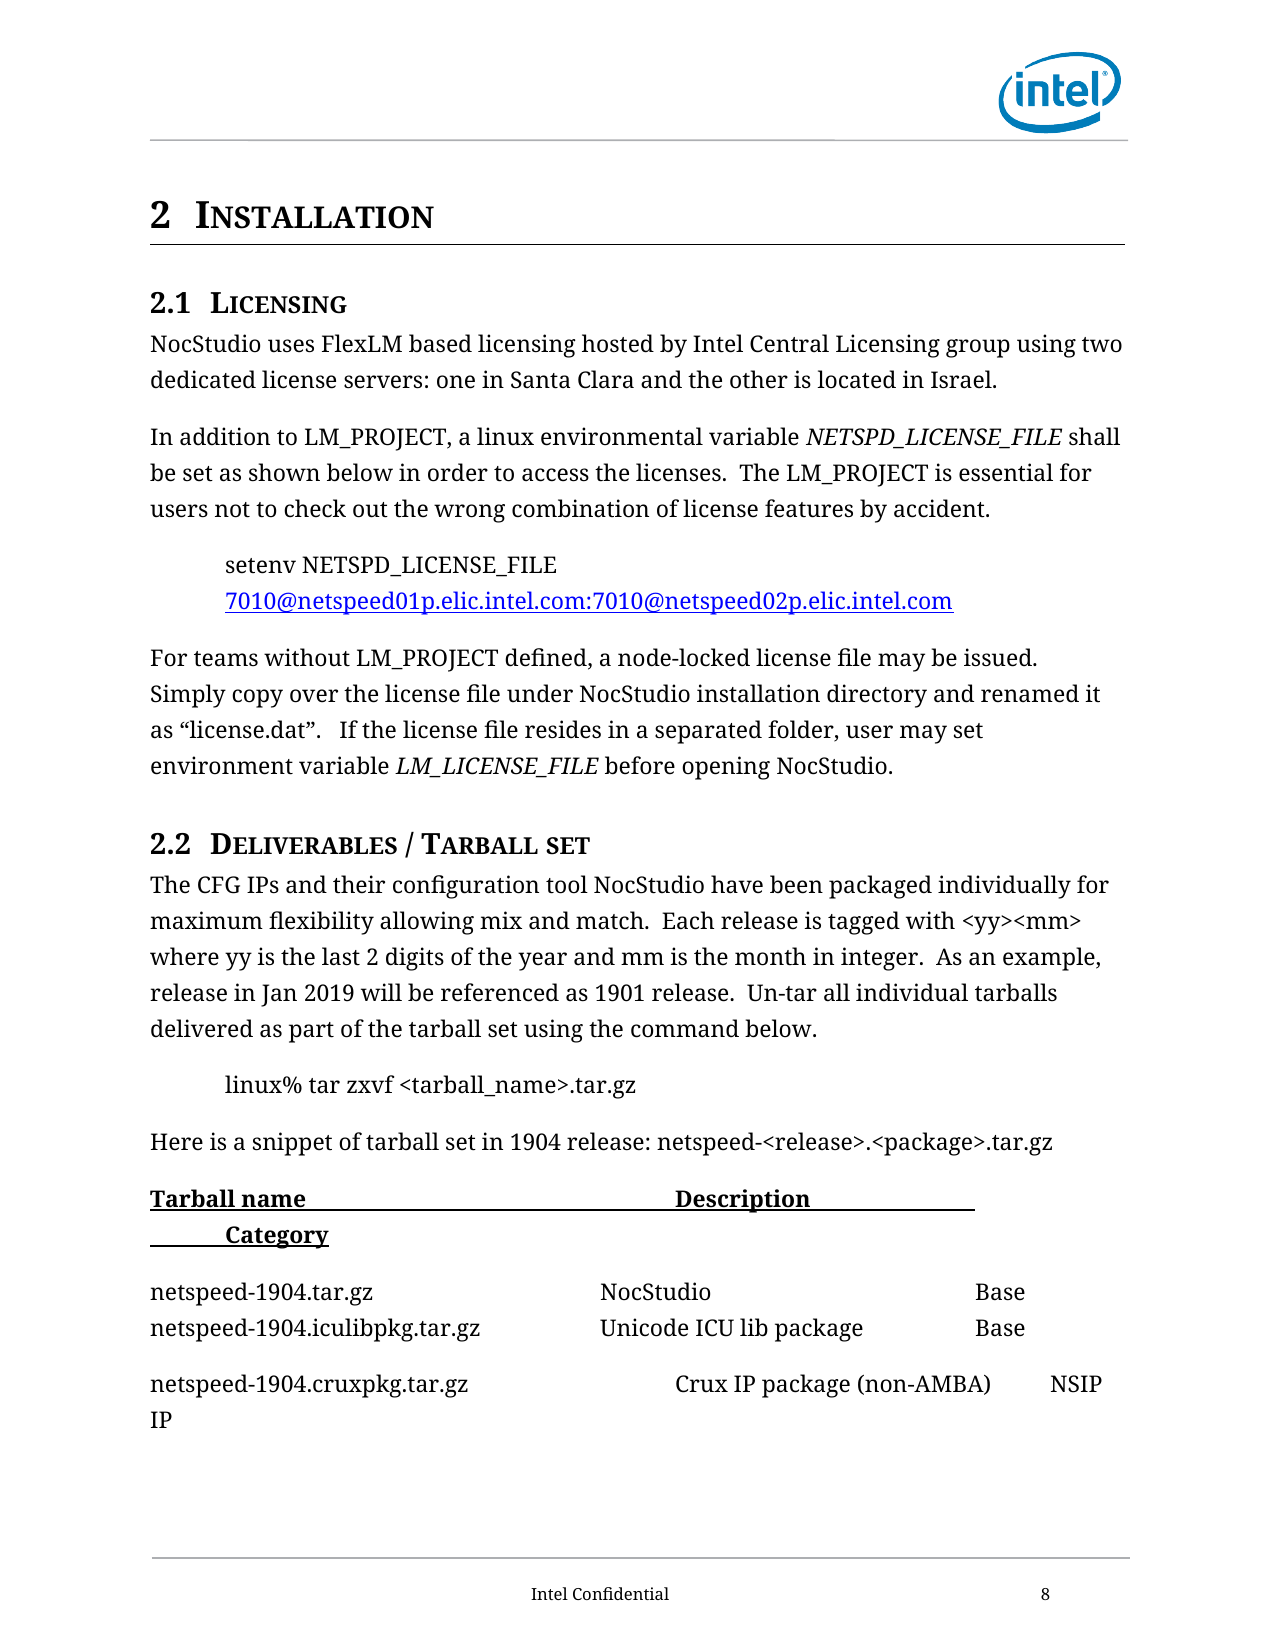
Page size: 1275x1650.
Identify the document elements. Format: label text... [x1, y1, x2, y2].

text netspeed-1904.tar.gz NocStudio Base netspeed-1904.iculibpkg.tar.gz Unicode ICU lib package Base [150, 1276, 1125, 1343]
subtitle Licensing [150, 282, 1125, 322]
text Here is a snippet of tarball set in 1904 release: netspeed-<release>.<package>.tar.gz [150, 1126, 1125, 1157]
text Tarball name Description Category [150, 1183, 1125, 1250]
subtitle Installation [150, 175, 1125, 244]
subtitle Deliverables / Tarball set [150, 823, 1125, 863]
text setenv NETSPD_LICENSE_FILE 7010@netspeed01p.elic.intel.com:7010@netspeed02p.elic.intel.com [225, 549, 1125, 616]
text linux% tar zxvf <tarball_name>.tar.gz [225, 1069, 1125, 1101]
text netspeed-1904.cruxpkg.tar.gz Crux IP package (non-AMBA) NSIP IP [150, 1368, 1125, 1436]
text NocStudio uses FlexLM based licensing hosted by Intel Central Licensing group using two dedicated license servers: one in Santa Clara and the other is located in Israel. [150, 328, 1125, 395]
picture [993, 42, 1125, 139]
text The CFG IPs and their configuration tool NocStudio have been packaged individually for maximum flexibility allowing mix and match. Each release is tagged with <yy><mm> where yy is the last 2 digits of the year and mm is the month in integer. As an example, release in Jan 2019 will be referenced as 1901 release. Un-tar all individual tarballs delivered as part of the tarball set using the command below. [150, 869, 1125, 1044]
text In addition to LM_PROJECT, a linux environmental variable NETSPD_LICENSE_FILE shall be set as shown below in order to access the licenses. The LM_PROJECT is essential for users not to check out the wrong combination of license features by accident. [150, 421, 1125, 524]
text For teams without LM_PROJECT defined, a node-locked license file may be issued. Simply copy over the license file under NocStudio installation directory and renamed it as “license.dat”. If the license file resides in a separated folder, user may set environment variable LM_LICENSE_FILE before opening NocStudio. [150, 642, 1125, 781]
